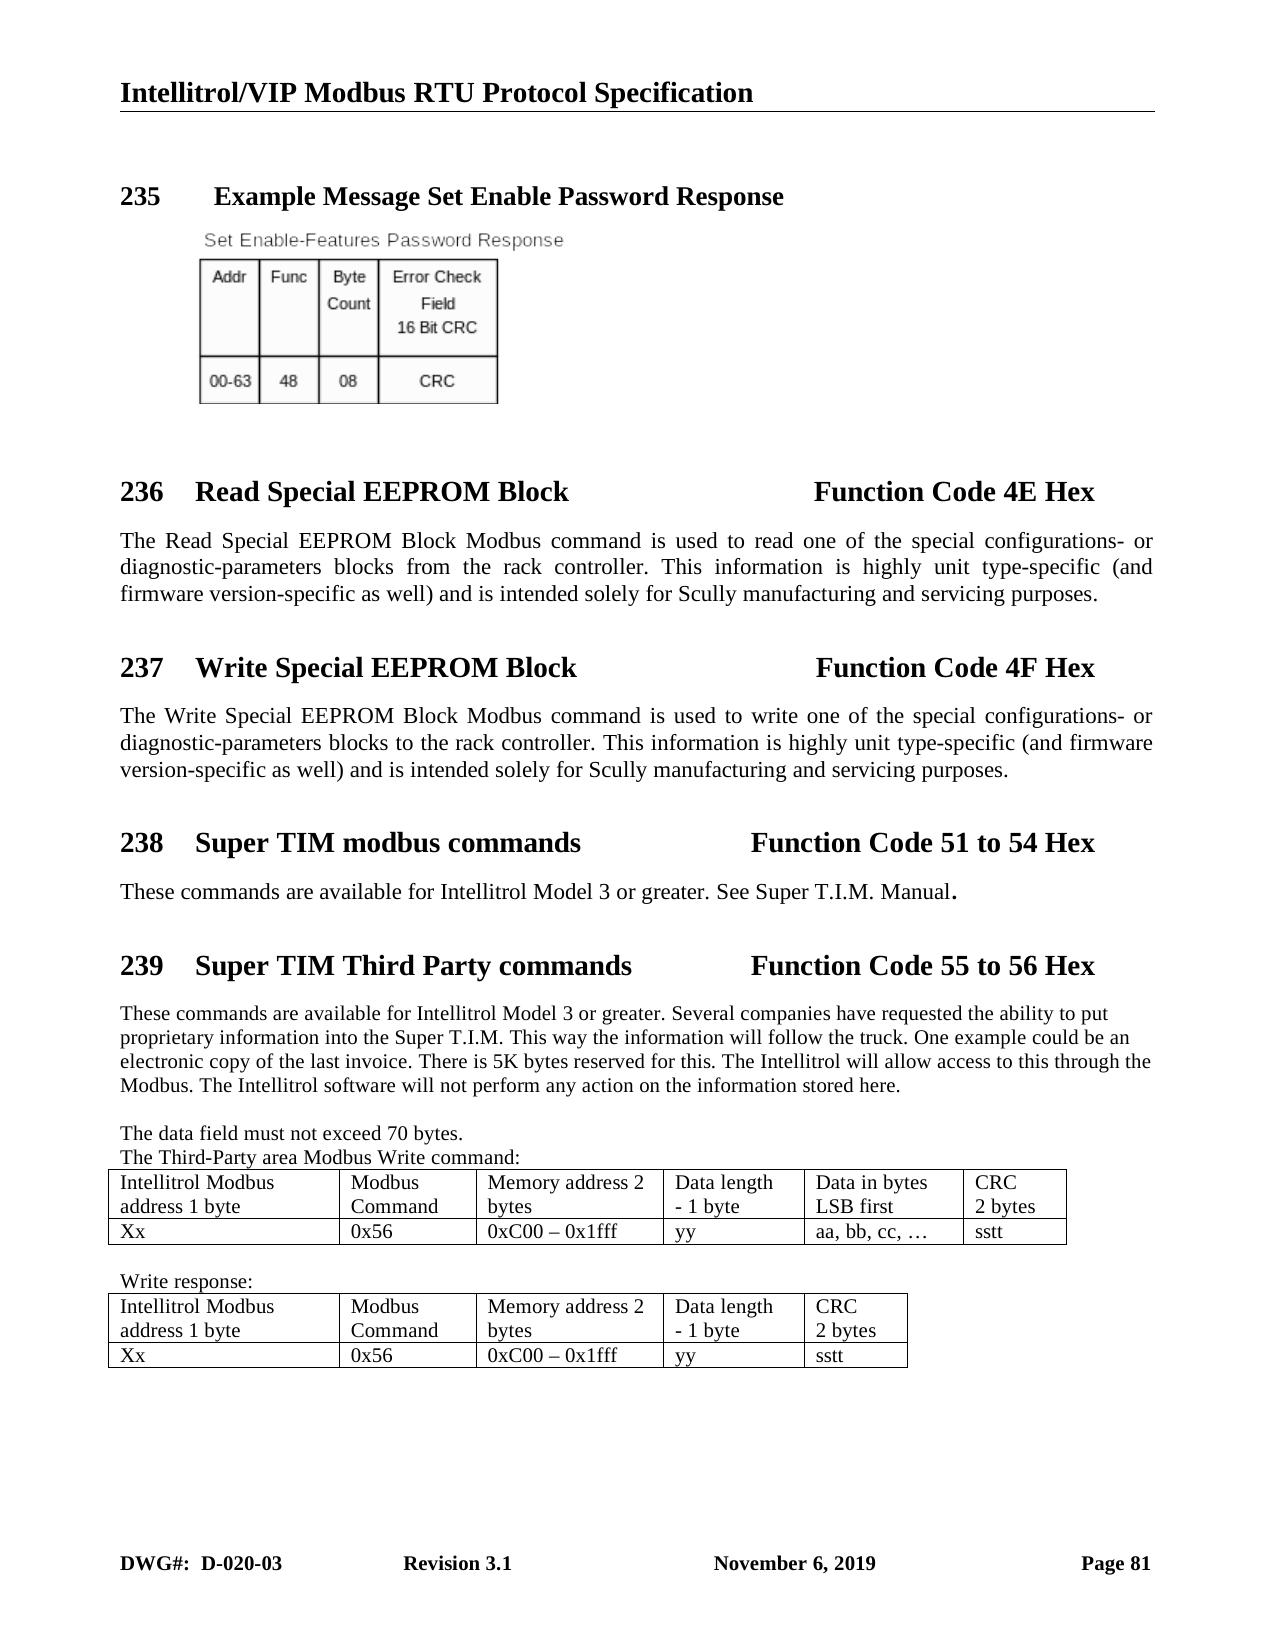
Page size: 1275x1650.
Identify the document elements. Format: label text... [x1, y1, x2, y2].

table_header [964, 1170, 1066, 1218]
subtitle Write Special EEPROM Block Function Code 4F Hex [120, 650, 1155, 684]
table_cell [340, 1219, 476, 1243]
text These commands are available for Intellitrol Model 3 or greater. Several companies have requested the ability to put proprietary information into the Super T.I.M. This way the information will follow the truck. One example could be an electronic copy of the last invoice. There is 5K bytes reserved for this. The Intellitrol will allow access to this through the Modbus. The Intellitrol software will not perform any action on the information stored here. [120, 1001, 1155, 1097]
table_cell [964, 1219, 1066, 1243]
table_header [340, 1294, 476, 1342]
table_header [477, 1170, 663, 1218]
subtitle Example Message Set Enable Password Response [120, 180, 1155, 211]
text Write response: [120, 1268, 1155, 1293]
text The Third-Party area Modbus Write command: [120, 1145, 1155, 1169]
text The Write Special EEPROM Block Modbus command is used to write one of the special configurations- or diagnostic-parameters blocks to the rack controller. This information is highly unit type-specific (and firmware version-specific as well) and is intended solely for Scully manufacturing and servicing purposes. [120, 702, 1155, 782]
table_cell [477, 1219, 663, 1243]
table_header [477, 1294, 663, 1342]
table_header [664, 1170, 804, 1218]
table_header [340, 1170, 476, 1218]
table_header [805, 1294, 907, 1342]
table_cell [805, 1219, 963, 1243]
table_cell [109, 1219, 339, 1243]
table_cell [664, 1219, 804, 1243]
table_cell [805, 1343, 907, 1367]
text These commands are available for Intellitrol Model 3 or greater. See Super T.I.M. Manual. [120, 878, 1155, 905]
text The Read Special EEPROM Block Modbus command is used to read one of the special configurations- or diagnostic-parameters blocks from the rack controller. This information is highly unit type-specific (and firmware version-specific as well) and is intended solely for Scully manufacturing and servicing purposes. [120, 527, 1155, 606]
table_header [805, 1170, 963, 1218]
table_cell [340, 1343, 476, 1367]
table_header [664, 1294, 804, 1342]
subtitle Read Special EEPROM Block Function Code 4E Hex [120, 474, 1155, 508]
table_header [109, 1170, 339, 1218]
subtitle Super TIM Third Party commands Function Code 55 to 56 Hex [120, 948, 1155, 982]
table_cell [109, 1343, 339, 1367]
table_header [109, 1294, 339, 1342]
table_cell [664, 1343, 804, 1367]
text The data field must not exceed 70 bytes. [120, 1121, 1155, 1145]
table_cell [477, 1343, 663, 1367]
subtitle Super TIM modbus commands Function Code 51 to 54 Hex [120, 826, 1155, 859]
